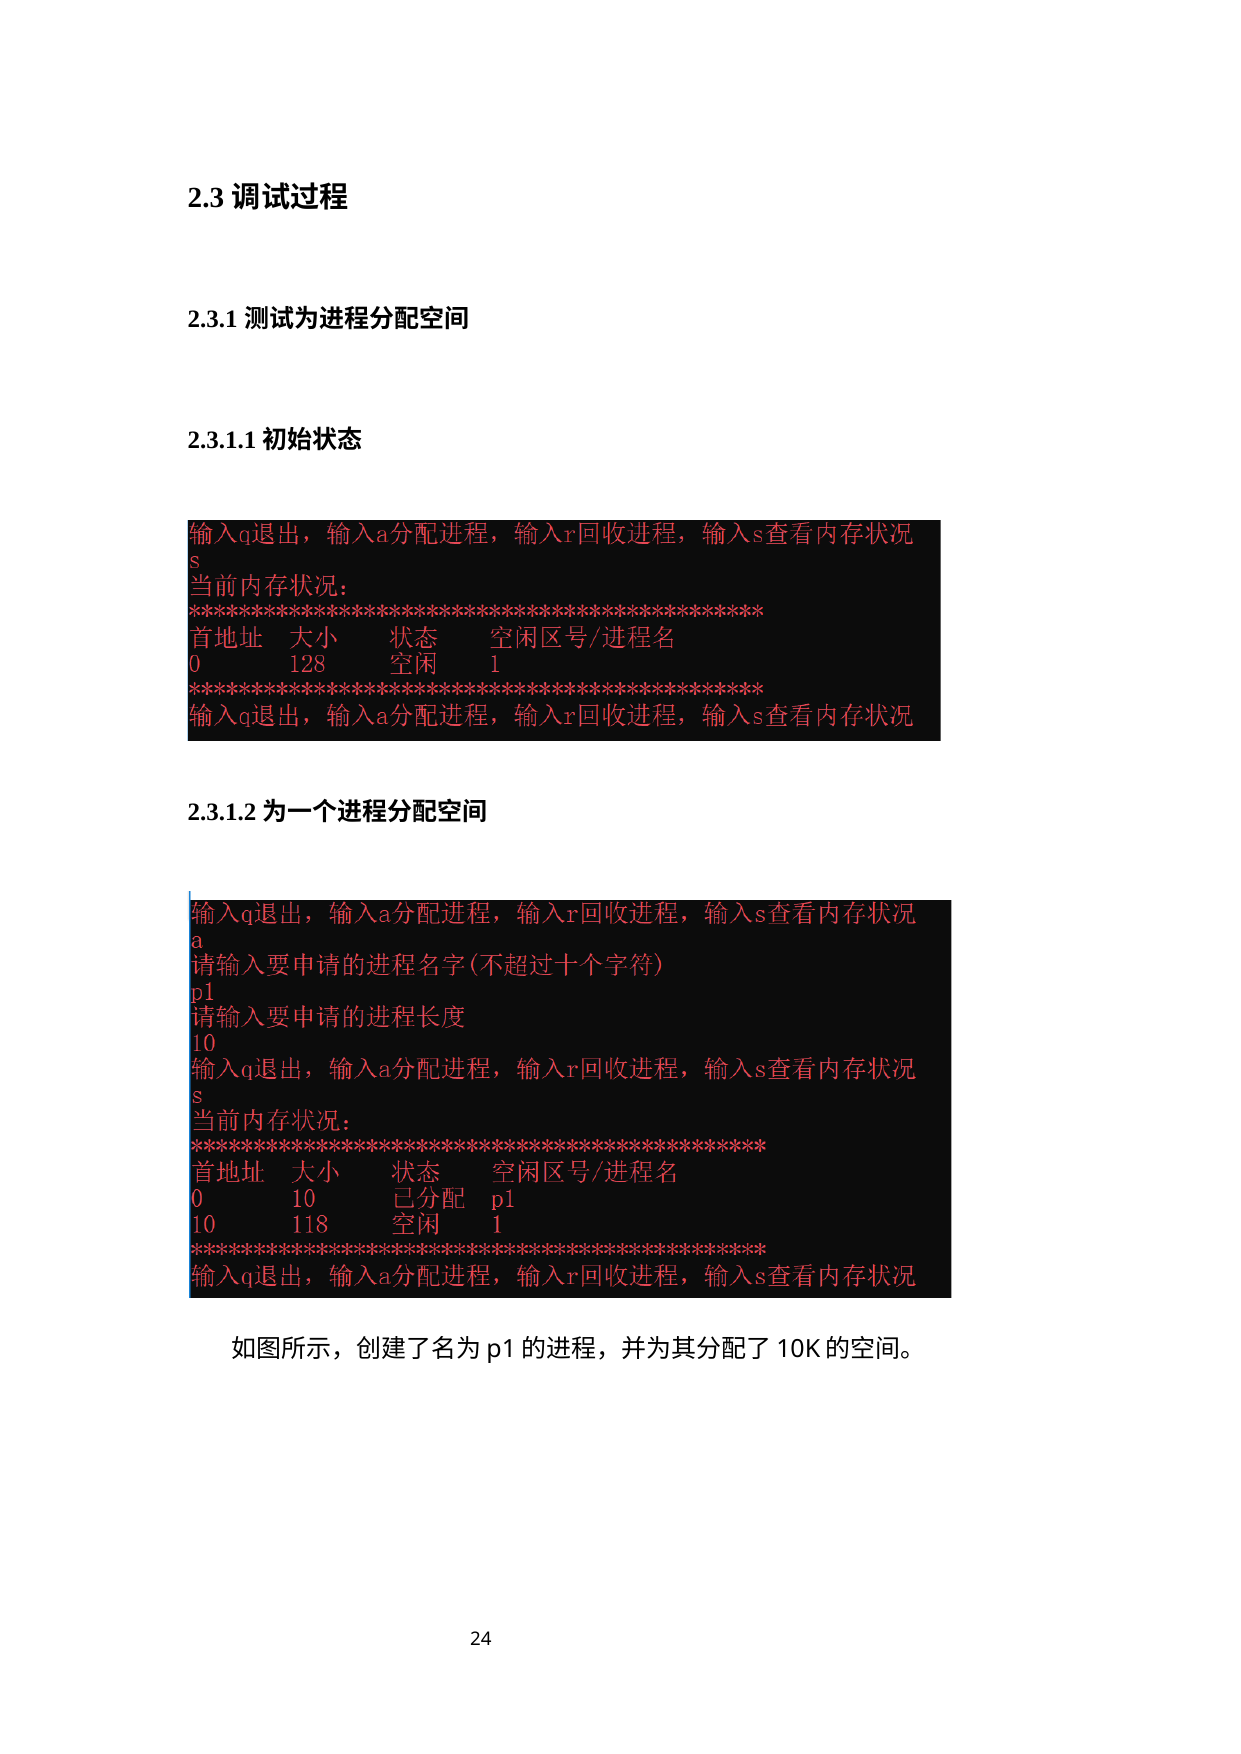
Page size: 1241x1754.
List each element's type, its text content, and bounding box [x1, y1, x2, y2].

subtitle 2.3 调试过程 [187, 162, 1053, 227]
picture [187, 891, 952, 1298]
picture [187, 520, 941, 741]
subtitle 2.3.1 测试为进程分配空间 [187, 284, 1053, 349]
subtitle 2.3.1.2 为一个进程分配空间 [187, 777, 1053, 842]
text 如图所示，创建了名为p1的进程，并为其分配了10K的空间。 [187, 1314, 1053, 1379]
subtitle 2.3.1.1 初始状态 [187, 405, 1053, 470]
